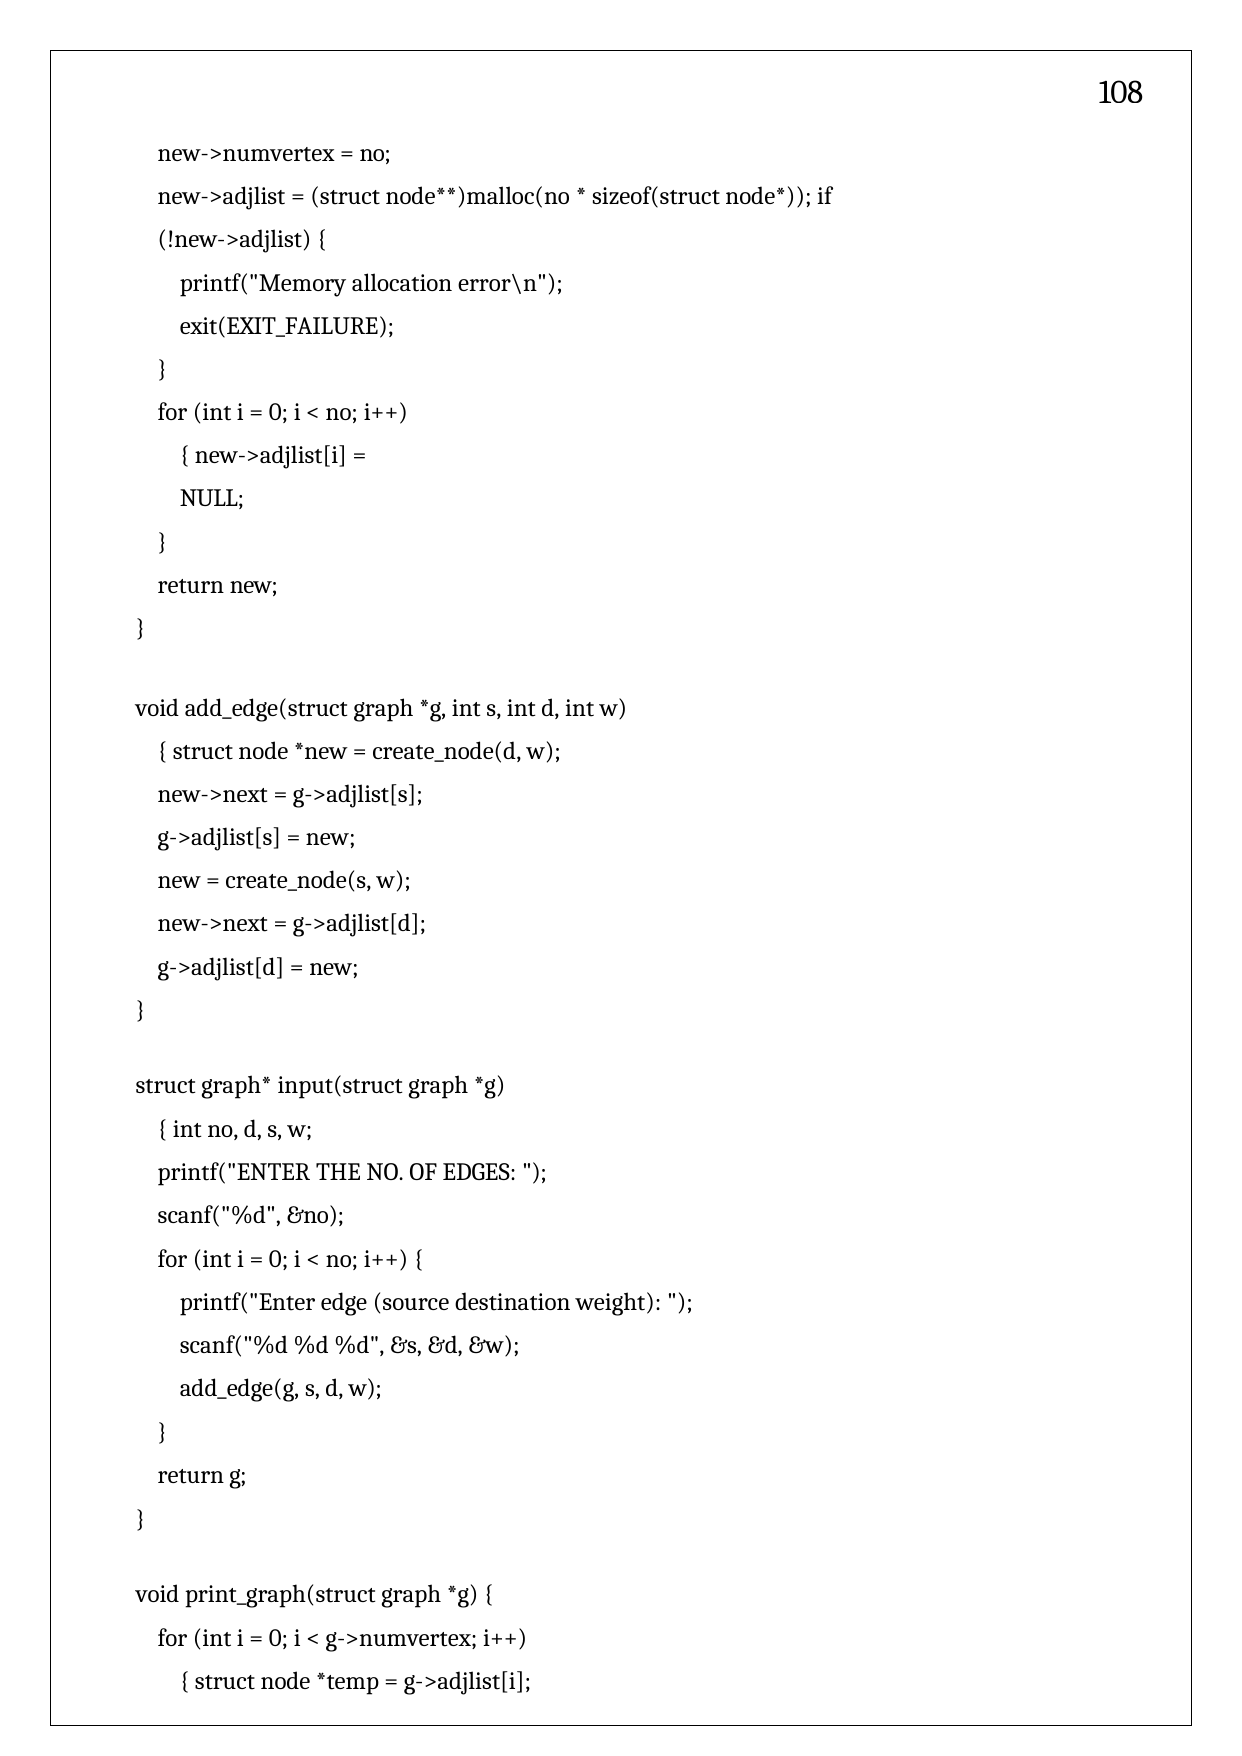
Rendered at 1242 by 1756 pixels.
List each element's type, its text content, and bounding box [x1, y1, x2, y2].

text new->next = g->adjlist[s]; g->adjlist[s] = new; [157, 780, 433, 852]
text } [157, 355, 1152, 383]
text } [157, 527, 1152, 556]
text new->numvertex = no; [157, 139, 1152, 167]
text scanf("%d", &no); [157, 1201, 1152, 1230]
text } [136, 996, 1152, 1024]
text for (int i = 0; i < no; i++) { [157, 1244, 1152, 1273]
text void print_graph(struct graph *g) { [136, 1580, 1152, 1609]
text void add_edge(struct graph *g, int s, int d, int w) { struct node *new = create_node(d, w); [135, 694, 703, 766]
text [179, 268, 739, 340]
text printf("Enter edge (source destination weight): "); scanf("%d %d %d", &s, &d, &w); [179, 1288, 739, 1360]
text } [136, 614, 1152, 643]
text } [136, 1504, 1152, 1533]
text add_edge(g, s, d, w); [179, 1374, 1152, 1403]
text return new; [157, 571, 1152, 599]
text return g; [157, 1461, 1152, 1490]
text struct graph* input(struct graph *g) { int no, d, s, w; [135, 1071, 538, 1143]
text new->adjlist = (struct node**)malloc(no * sizeof(struct node*)); if (!new->adjlist) { [157, 182, 846, 254]
text for (int i = 0; i < g->numvertex; i++) { struct node *temp = g->adjlist[i]; [157, 1624, 570, 1696]
text } [157, 1418, 1152, 1446]
text new = create_node(s, w); new->next = g->adjlist[d]; g->adjlist[d] = new; [157, 866, 436, 981]
text printf("ENTER THE NO. OF EDGES: "); [157, 1158, 1152, 1187]
text for (int i = 0; i < no; i++) { new->adjlist[i] = NULL; [157, 398, 430, 513]
